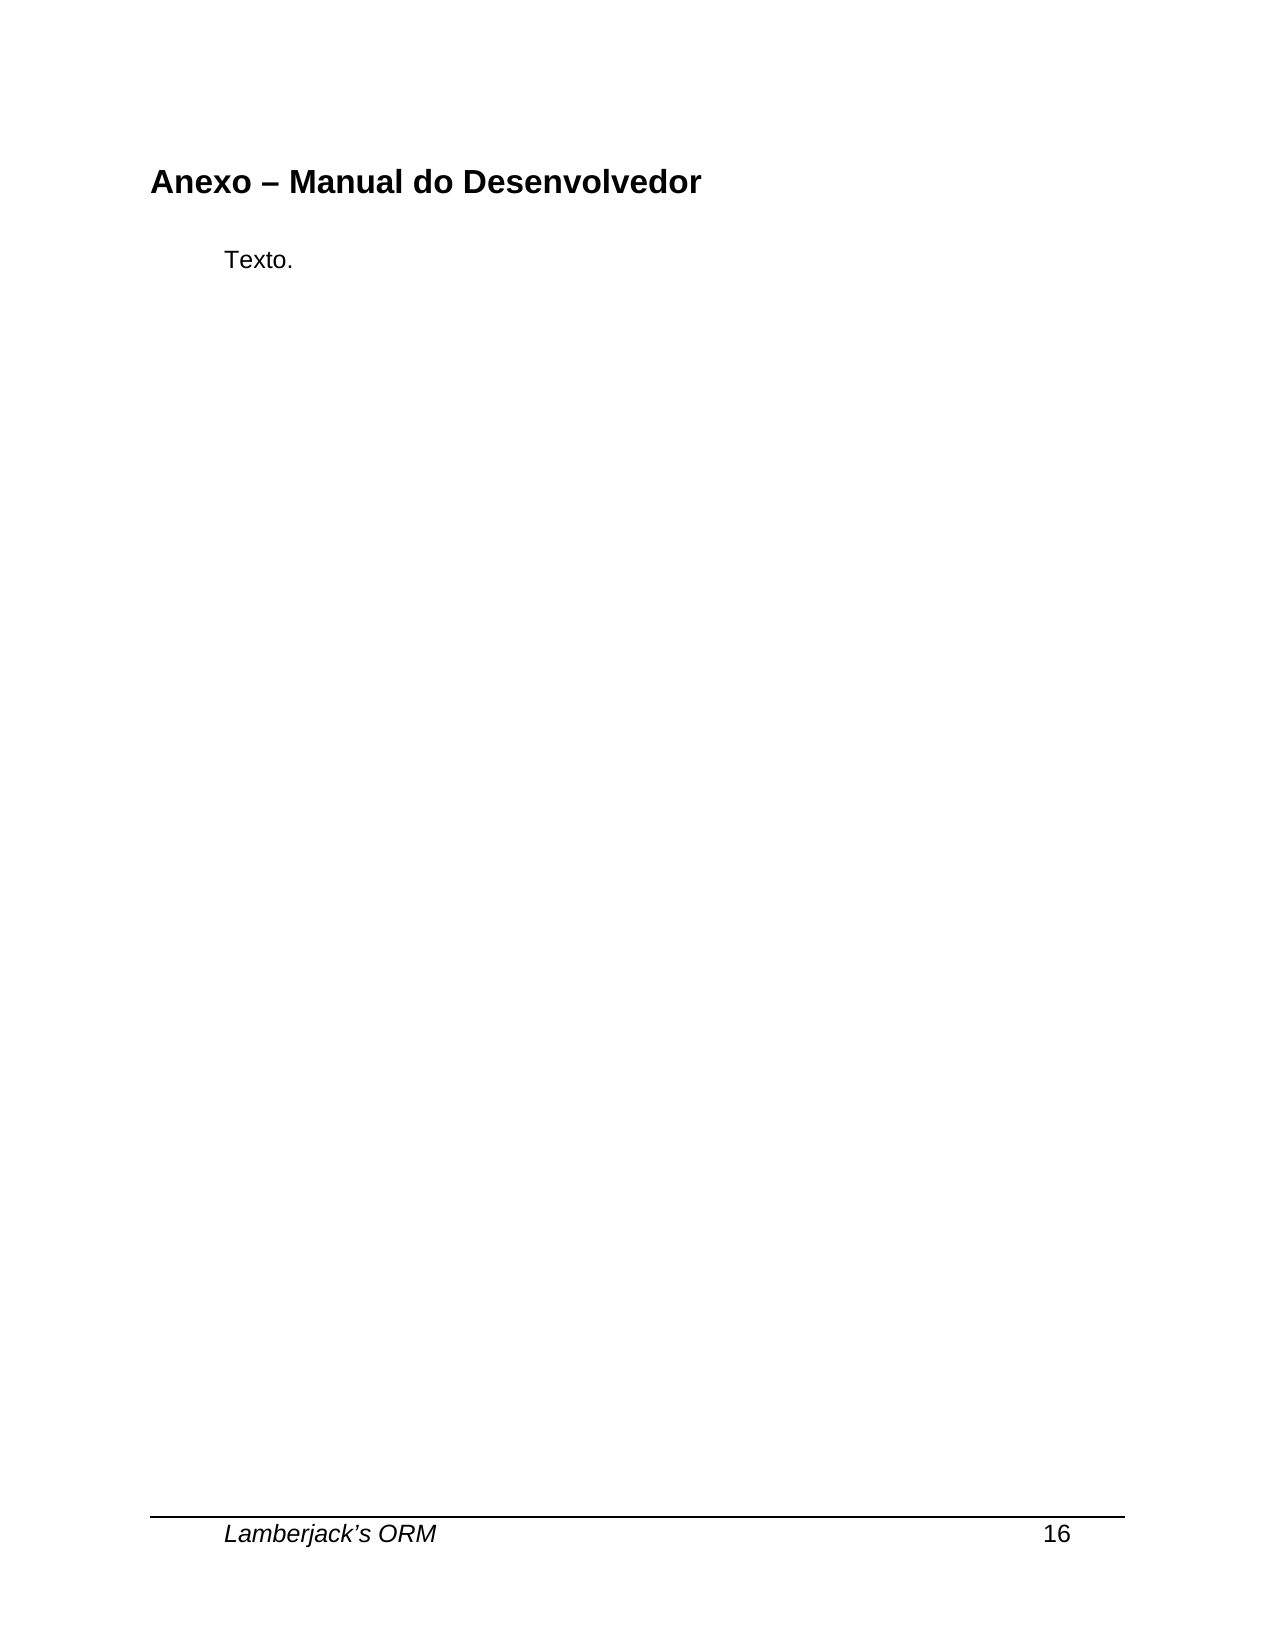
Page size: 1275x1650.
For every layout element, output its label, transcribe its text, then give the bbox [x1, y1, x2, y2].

text Anexo – Manual do Desenvolvedor [150, 162, 1125, 201]
text Texto. [150, 245, 1125, 274]
